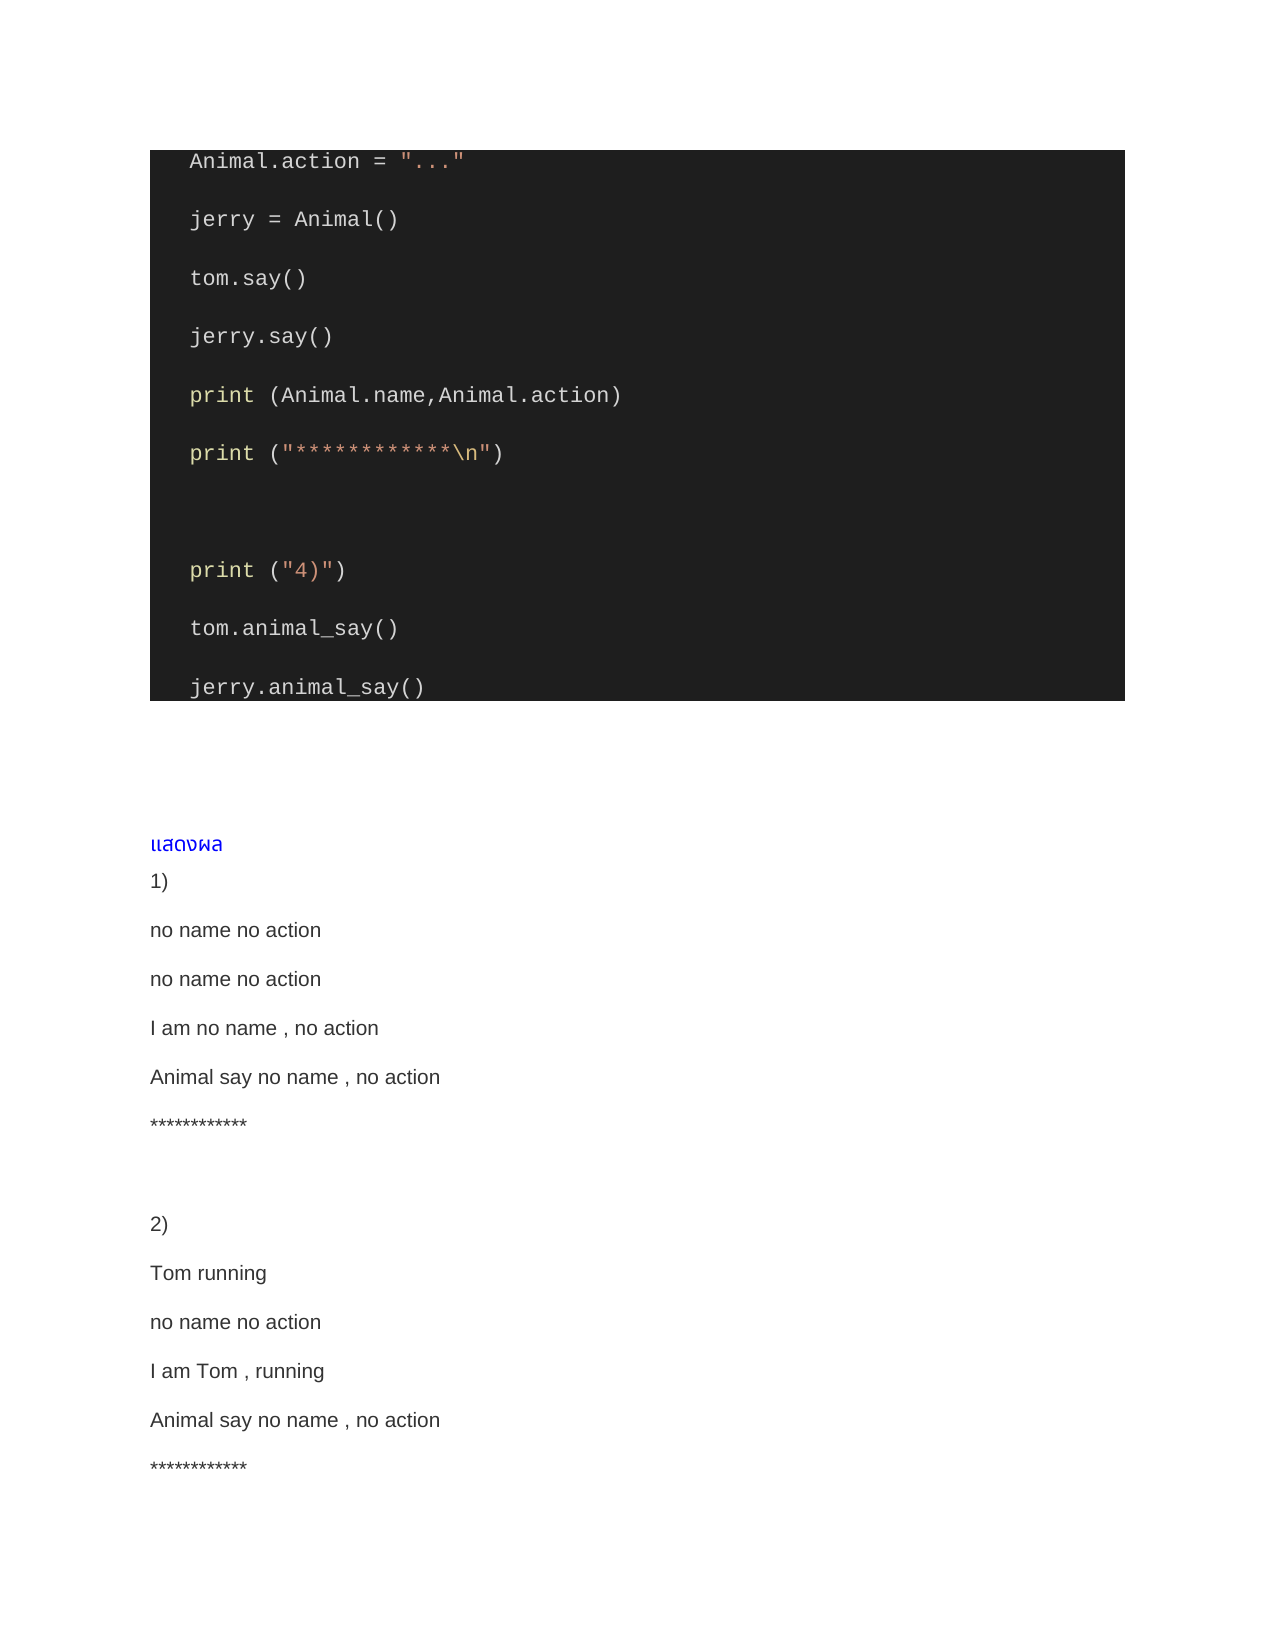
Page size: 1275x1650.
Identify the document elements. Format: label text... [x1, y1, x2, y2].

text print (Animal.name,Animal.action) [150, 384, 1125, 408]
text Animal say no name , no action [150, 1407, 1125, 1431]
text tom.animal_say() [150, 617, 1125, 642]
text no name no action [150, 967, 1125, 991]
text print ("************\n") [150, 442, 1125, 467]
text Animal say no name , no action [150, 1065, 1125, 1089]
text Tom running [150, 1261, 1125, 1284]
text I am Tom , running [150, 1358, 1125, 1382]
text ************ [150, 1114, 1125, 1138]
text no name no action [150, 1309, 1125, 1333]
text print ("4)") [150, 559, 1125, 584]
text I am no name , no action [150, 1016, 1125, 1040]
text ************ [150, 1456, 1125, 1480]
text Animal.action = "..." [150, 150, 1125, 175]
text แสดงผล [150, 832, 1125, 859]
text jerry = Animal() [150, 208, 1125, 233]
text no name no action [150, 918, 1125, 942]
text tom.say() [150, 267, 1125, 292]
text 1) [150, 869, 1125, 893]
text jerry.say() [150, 325, 1125, 350]
text jerry.animal_say() [150, 676, 1125, 701]
text 2) [150, 1212, 1125, 1236]
